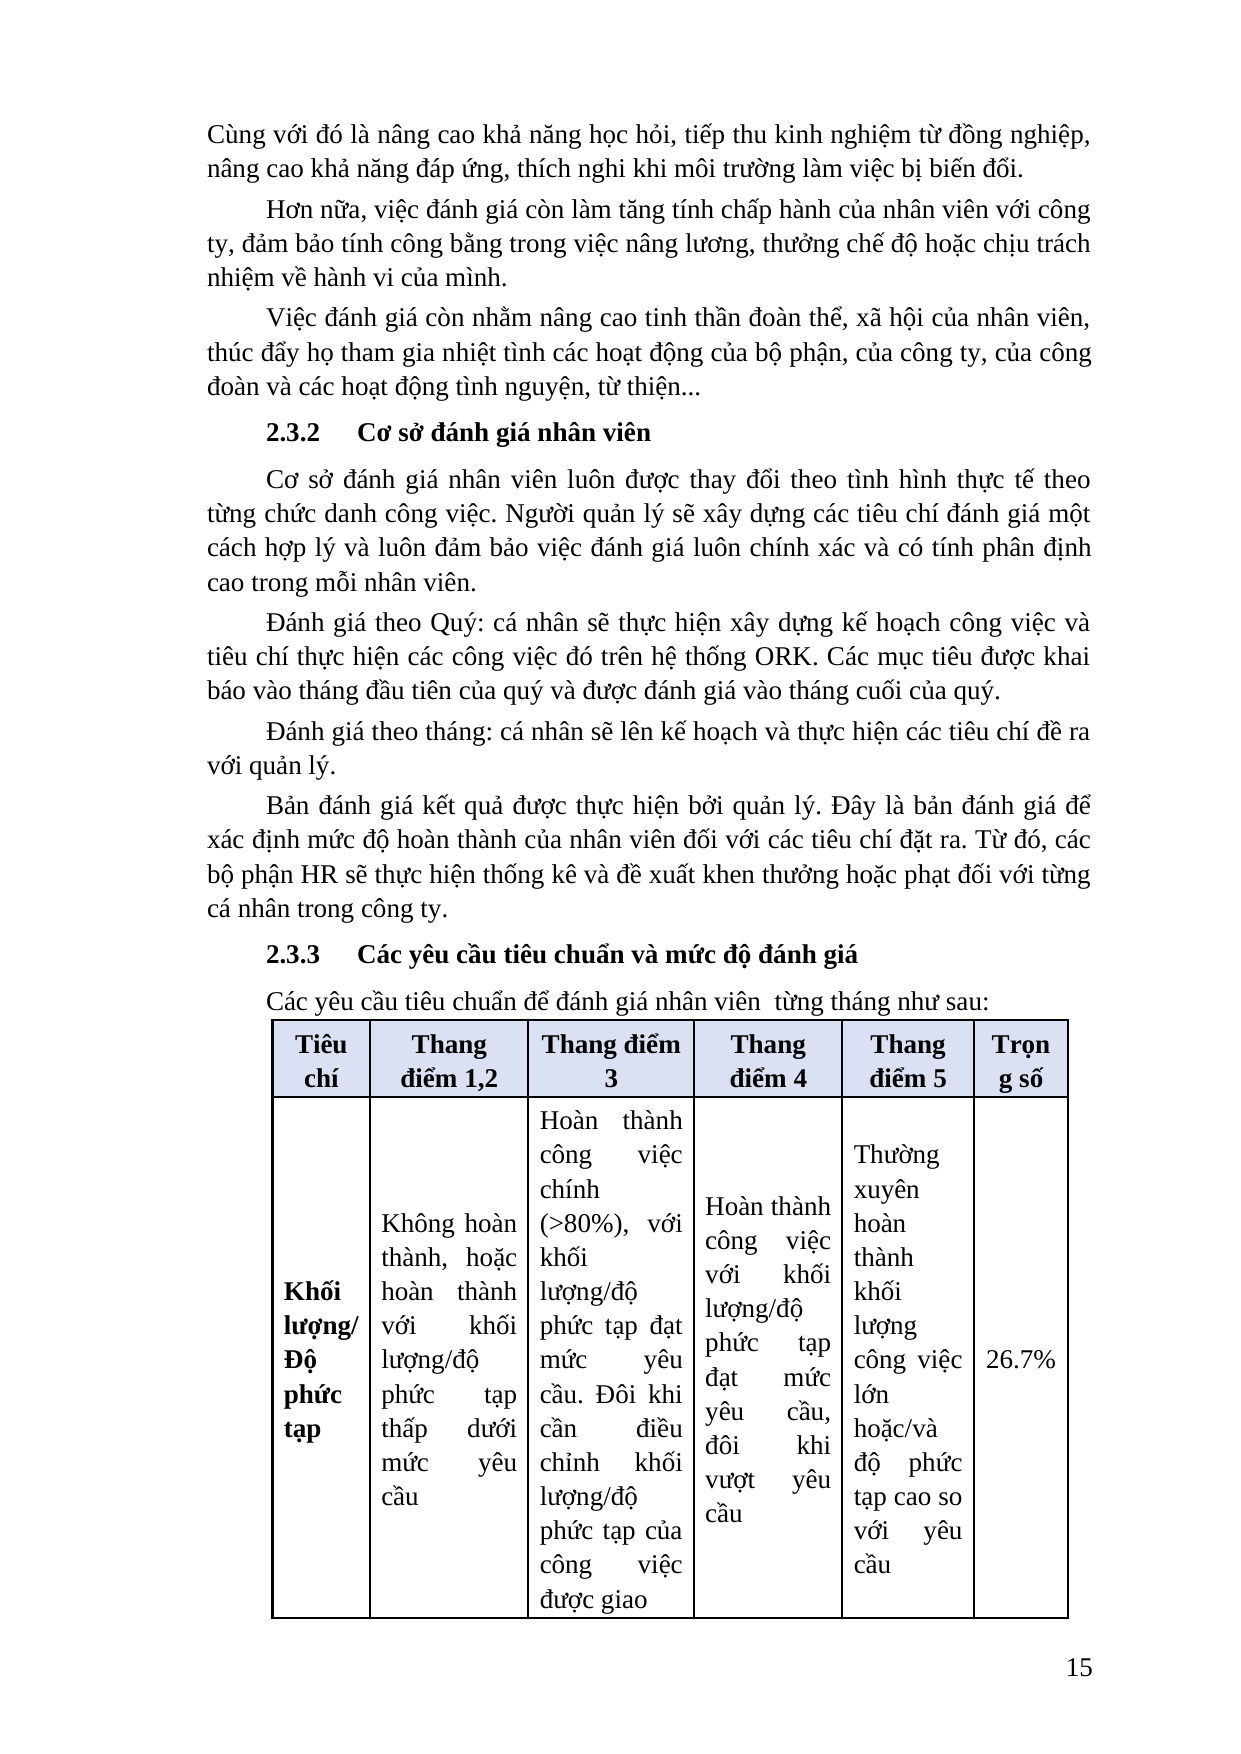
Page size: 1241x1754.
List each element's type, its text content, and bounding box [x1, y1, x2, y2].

text Các yêu cầu tiêu chuẩn để đánh giá nhân viên từng tháng như sau: [207, 985, 1092, 1016]
table_header Thang điểm 4 [695, 1021, 841, 1096]
table_cell Không hoàn thành, hoặc hoàn thành với khối lượng/độ phức tạp thấp dưới mức yêu cầu [371, 1098, 527, 1617]
text Đánh giá theo Quý: cá nhân sẽ thực hiện xây dựng kế hoạch công việc và tiêu chí thực hiện các công việc đó trên hệ thống ORK. Các mục tiêu được khai báo vào tháng đầu tiên của quý và được đánh giá vào tháng cuối của quý. [207, 606, 1092, 706]
text Việc đánh giá còn nhằm nâng cao tinh thần đoàn thể, xã hội của nhân viên, thúc đẩy họ tham gia nhiệt tình các hoạt động của bộ phận, của công ty, của công đoàn và các hoạt động tình nguyện, từ thiện... [207, 301, 1092, 401]
table_header Thang điểm 3 [529, 1021, 693, 1096]
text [207, 118, 1092, 183]
text Bản đánh giá kết quả được thực hiện bởi quản lý. Đây là bản đánh giá để xác định mức độ hoàn thành của nhân viên đối với các tiêu chí đặt ra. Từ đó, các bộ phận HR sẽ thực hiện thống kê và đề xuất khen thưởng hoặc phạt đối với từng cá nhân trong công ty. [207, 789, 1092, 923]
table_cell Khối lượng/ Độ phức tạp [274, 1098, 369, 1617]
text Đánh giá theo tháng: cá nhân sẽ lên kế hoạch và thực hiện các tiêu chí đề ra với quản lý. [207, 715, 1092, 780]
subtitle Các yêu cầu tiêu chuẩn và mức độ đánh giá [266, 938, 1092, 970]
table_cell 26.7% [975, 1098, 1067, 1617]
table_header Trọng số [975, 1021, 1067, 1096]
table_header Thang điểm 1,2 [371, 1021, 527, 1096]
text Hơn nữa, việc đánh giá còn làm tăng tính chấp hành của nhân viên với công ty, đảm bảo tính công bằng trong việc nâng lương, thưởng chế độ hoặc chịu trách nhiệm về hành vi của mình. [207, 193, 1092, 292]
table_cell Hoàn thành công việc với khối lượng/độ phức tạp đạt mức yêu cầu, đôi khi vượt yêu cầu [695, 1098, 841, 1617]
subtitle Cơ sở đánh giá nhân viên [266, 416, 1092, 448]
table_cell Hoàn thành công việc chính (>80%), với khối lượng/độ phức tạp đạt mức yêu cầu. Đôi khi cần điều chỉnh khối lượng/độ phức tạp của công việc được giao [529, 1098, 693, 1617]
table_header Tiêu chí [274, 1021, 369, 1096]
table_header Thang điểm 5 [843, 1021, 973, 1096]
text Cơ sở đánh giá nhân viên luôn được thay đổi theo tình hình thực tế theo từng chức danh công việc. Người quản lý sẽ xây dựng các tiêu chí đánh giá một cách hợp lý và luôn đảm bảo việc đánh giá luôn chính xác và có tính phân định cao trong mỗi nhân viên. [207, 463, 1092, 597]
table_cell Thường xuyên hoàn thành khối lượng công việc lớn hoặc/và độ phức tạp cao so với yêu cầu [843, 1098, 973, 1617]
